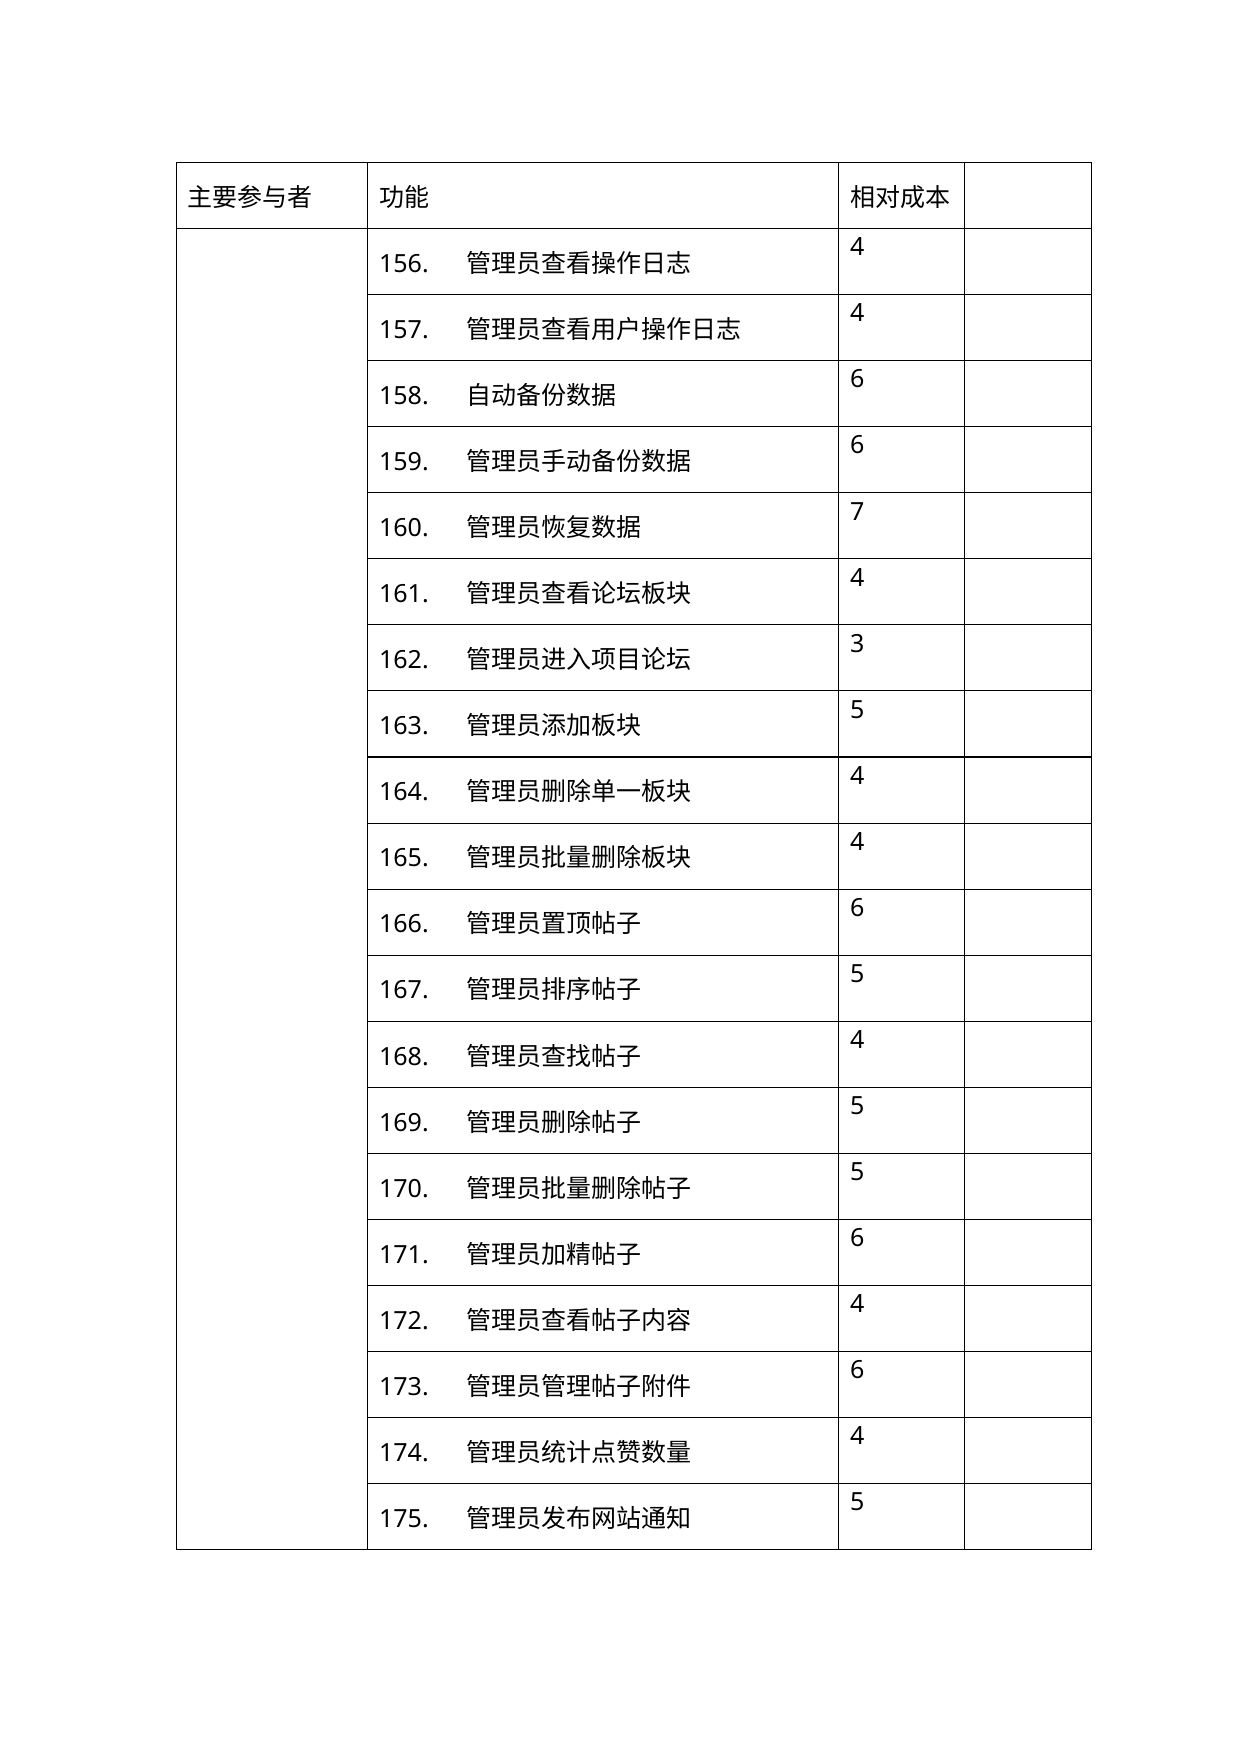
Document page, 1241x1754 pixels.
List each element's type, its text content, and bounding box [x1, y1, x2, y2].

table_cell [965, 493, 1091, 558]
table_header [965, 163, 1091, 228]
table_header 相对成本 [839, 163, 964, 228]
table_cell 4 [839, 1418, 964, 1483]
table_cell 5 [839, 1154, 964, 1219]
table_cell 管理员添加板块 [368, 691, 838, 756]
table_cell 管理员置顶帖子 [368, 890, 838, 954]
table_cell 4 [839, 1022, 964, 1087]
table_cell 管理员批量删除板块 [368, 824, 838, 888]
table_cell [965, 956, 1091, 1021]
table_cell 管理员进入项目论坛 [368, 625, 838, 690]
table_cell [965, 361, 1091, 426]
table_cell [965, 1418, 1091, 1483]
table_cell 管理员查看帖子内容 [368, 1286, 838, 1351]
table_cell [965, 1154, 1091, 1219]
table_cell 7 [839, 493, 964, 558]
table_cell [965, 691, 1091, 756]
table_cell [965, 758, 1091, 822]
table_cell 3 [839, 625, 964, 690]
table_cell [965, 295, 1091, 360]
table_cell [965, 559, 1091, 624]
table_cell [965, 427, 1091, 492]
table_cell 管理员删除单一板块 [368, 758, 838, 822]
table_cell 管理员查看用户操作日志 [368, 295, 838, 360]
table_cell [965, 1352, 1091, 1417]
table_cell 管理员查看操作日志 [368, 229, 838, 294]
table_cell [965, 1286, 1091, 1351]
table_cell [965, 1088, 1091, 1153]
table_cell 管理员发布网站通知 [368, 1484, 838, 1549]
table_cell [965, 824, 1091, 888]
table_cell [965, 890, 1091, 954]
table_cell 5 [839, 956, 964, 1021]
table_cell 管理员排序帖子 [368, 956, 838, 1021]
table_cell 4 [839, 559, 964, 624]
table_cell 6 [839, 361, 964, 426]
table_cell [965, 229, 1091, 294]
table_cell 自动备份数据 [368, 361, 838, 426]
table_cell 管理员删除帖子 [368, 1088, 838, 1153]
table_cell 管理员统计点赞数量 [368, 1418, 838, 1483]
table_cell [965, 625, 1091, 690]
table_cell 6 [839, 1352, 964, 1417]
table_cell 管理员批量删除帖子 [368, 1154, 838, 1219]
table_cell 4 [839, 758, 964, 822]
table_cell 6 [839, 1220, 964, 1285]
table_cell [965, 1484, 1091, 1549]
table_cell 5 [839, 1088, 964, 1153]
table_header 主要参与者 [177, 163, 367, 228]
table_cell 6 [839, 427, 964, 492]
table_cell 管理员手动备份数据 [368, 427, 838, 492]
table_cell 管理员管理帖子附件 [368, 1352, 838, 1417]
table_cell 管理员查看论坛板块 [368, 559, 838, 624]
table_cell 4 [839, 229, 964, 294]
table_cell 6 [839, 890, 964, 954]
table_cell 4 [839, 824, 964, 888]
table_cell 管理员查找帖子 [368, 1022, 838, 1087]
table_cell 5 [839, 691, 964, 756]
table_cell [965, 1220, 1091, 1285]
table_cell 4 [839, 295, 964, 360]
table_cell [965, 1022, 1091, 1087]
table_cell 4 [839, 1286, 964, 1351]
table_cell 管理员加精帖子 [368, 1220, 838, 1285]
table_cell 管理员恢复数据 [368, 493, 838, 558]
table_cell 5 [839, 1484, 964, 1549]
table_header 功能 [368, 163, 838, 228]
